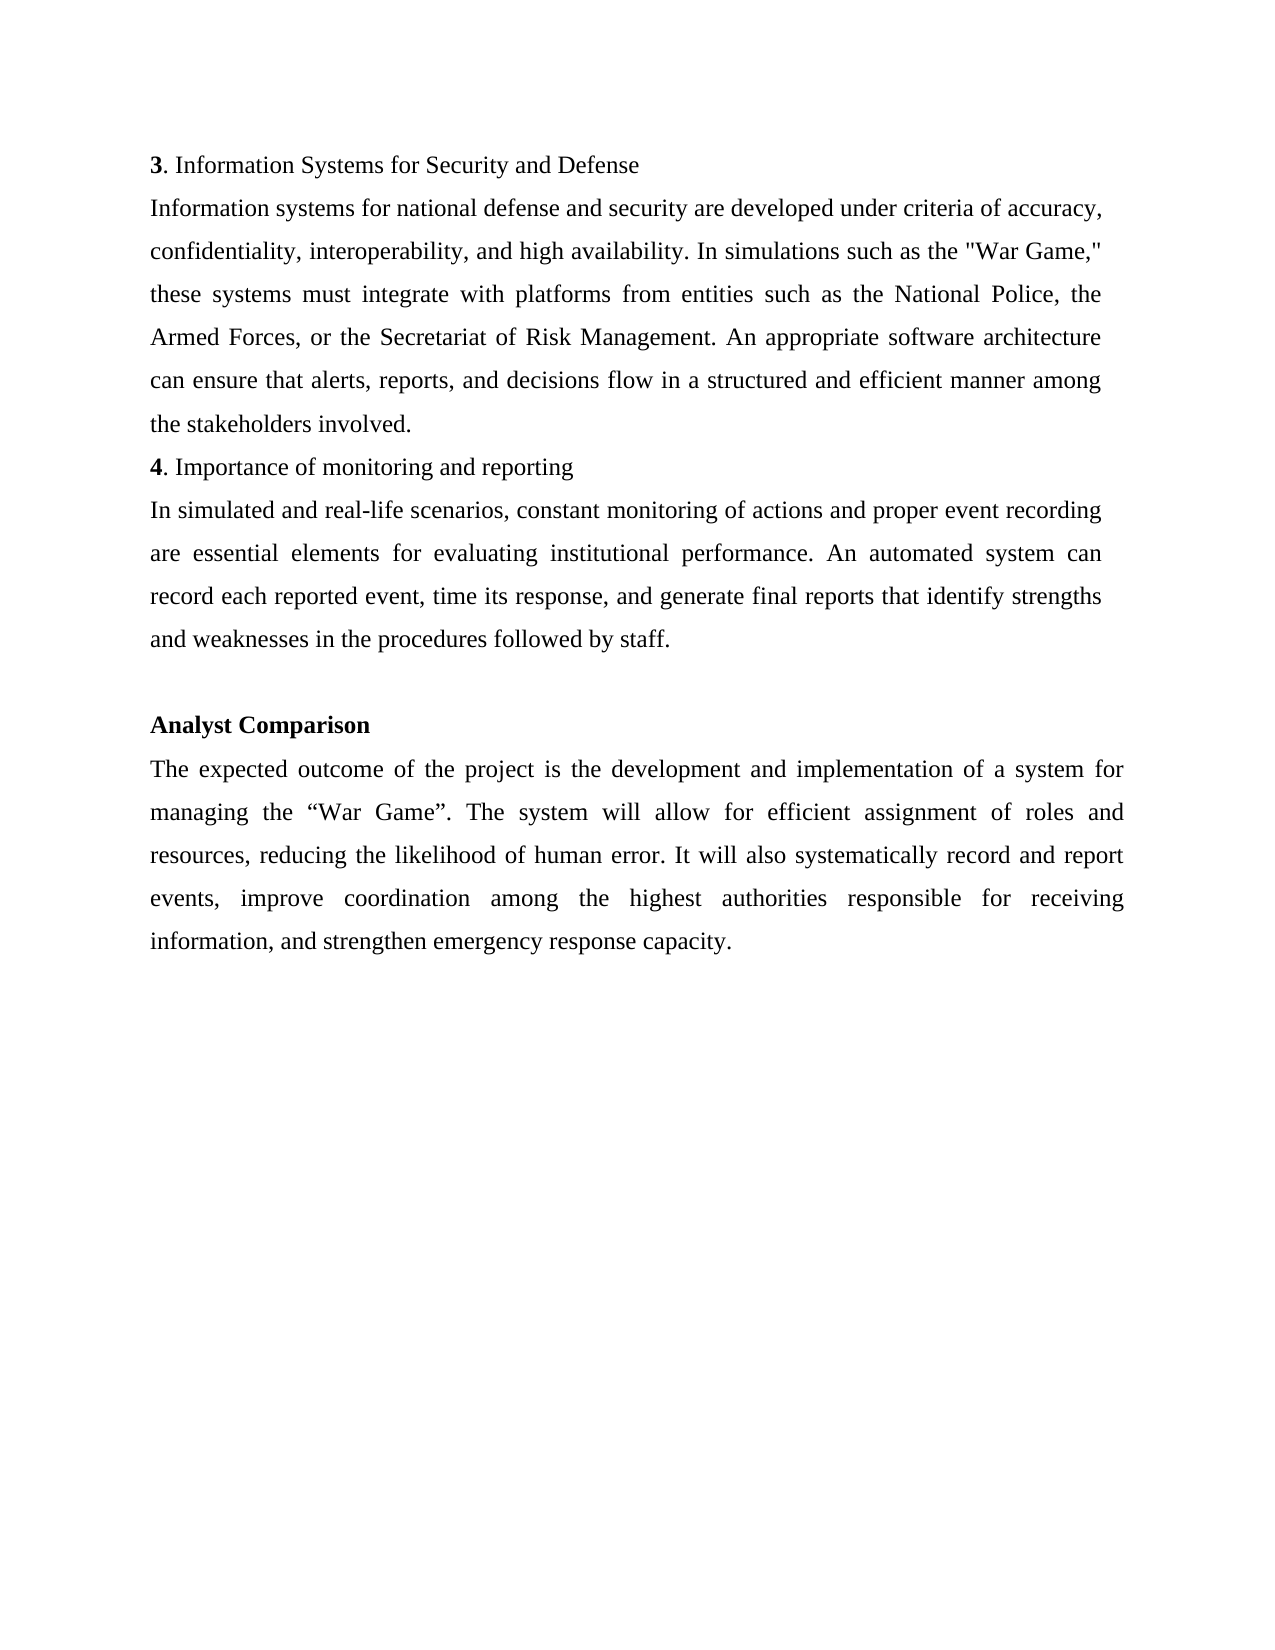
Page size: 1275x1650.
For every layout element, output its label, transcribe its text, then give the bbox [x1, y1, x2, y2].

text The expected outcome of the project is the development and implementation of a system for managing the “War Game”. The system will allow for efficient assignment of roles and resources, reducing the likelihood of human error. It will also systematically record and report events, improve coordination among the highest authorities responsible for receiving information, and strengthen emergency response capacity. [150, 754, 1125, 955]
text In simulated and real-life scenarios, constant monitoring of actions and proper event recording are essential elements for evaluating institutional performance. An automated system can record each reported event, time its response, and generate final reports that identify strengths and weaknesses in the procedures followed by staff. [150, 495, 1103, 653]
text 4. Importance of monitoring and reporting [150, 452, 1103, 481]
text Information systems for national defense and security are developed under criteria of accuracy, confidentiality, interoperability, and high availability. In simulations such as the "War Game," these systems must integrate with platforms from entities such as the National Police, the Armed Forces, or the Secretariat of Risk Management. An appropriate software architecture can ensure that alerts, reports, and decisions flow in a structured and efficient manner among the stakeholders involved. [150, 193, 1103, 437]
text Analyst Comparison [150, 711, 1125, 739]
text 3. Information Systems for Security and Defense [150, 150, 1103, 179]
